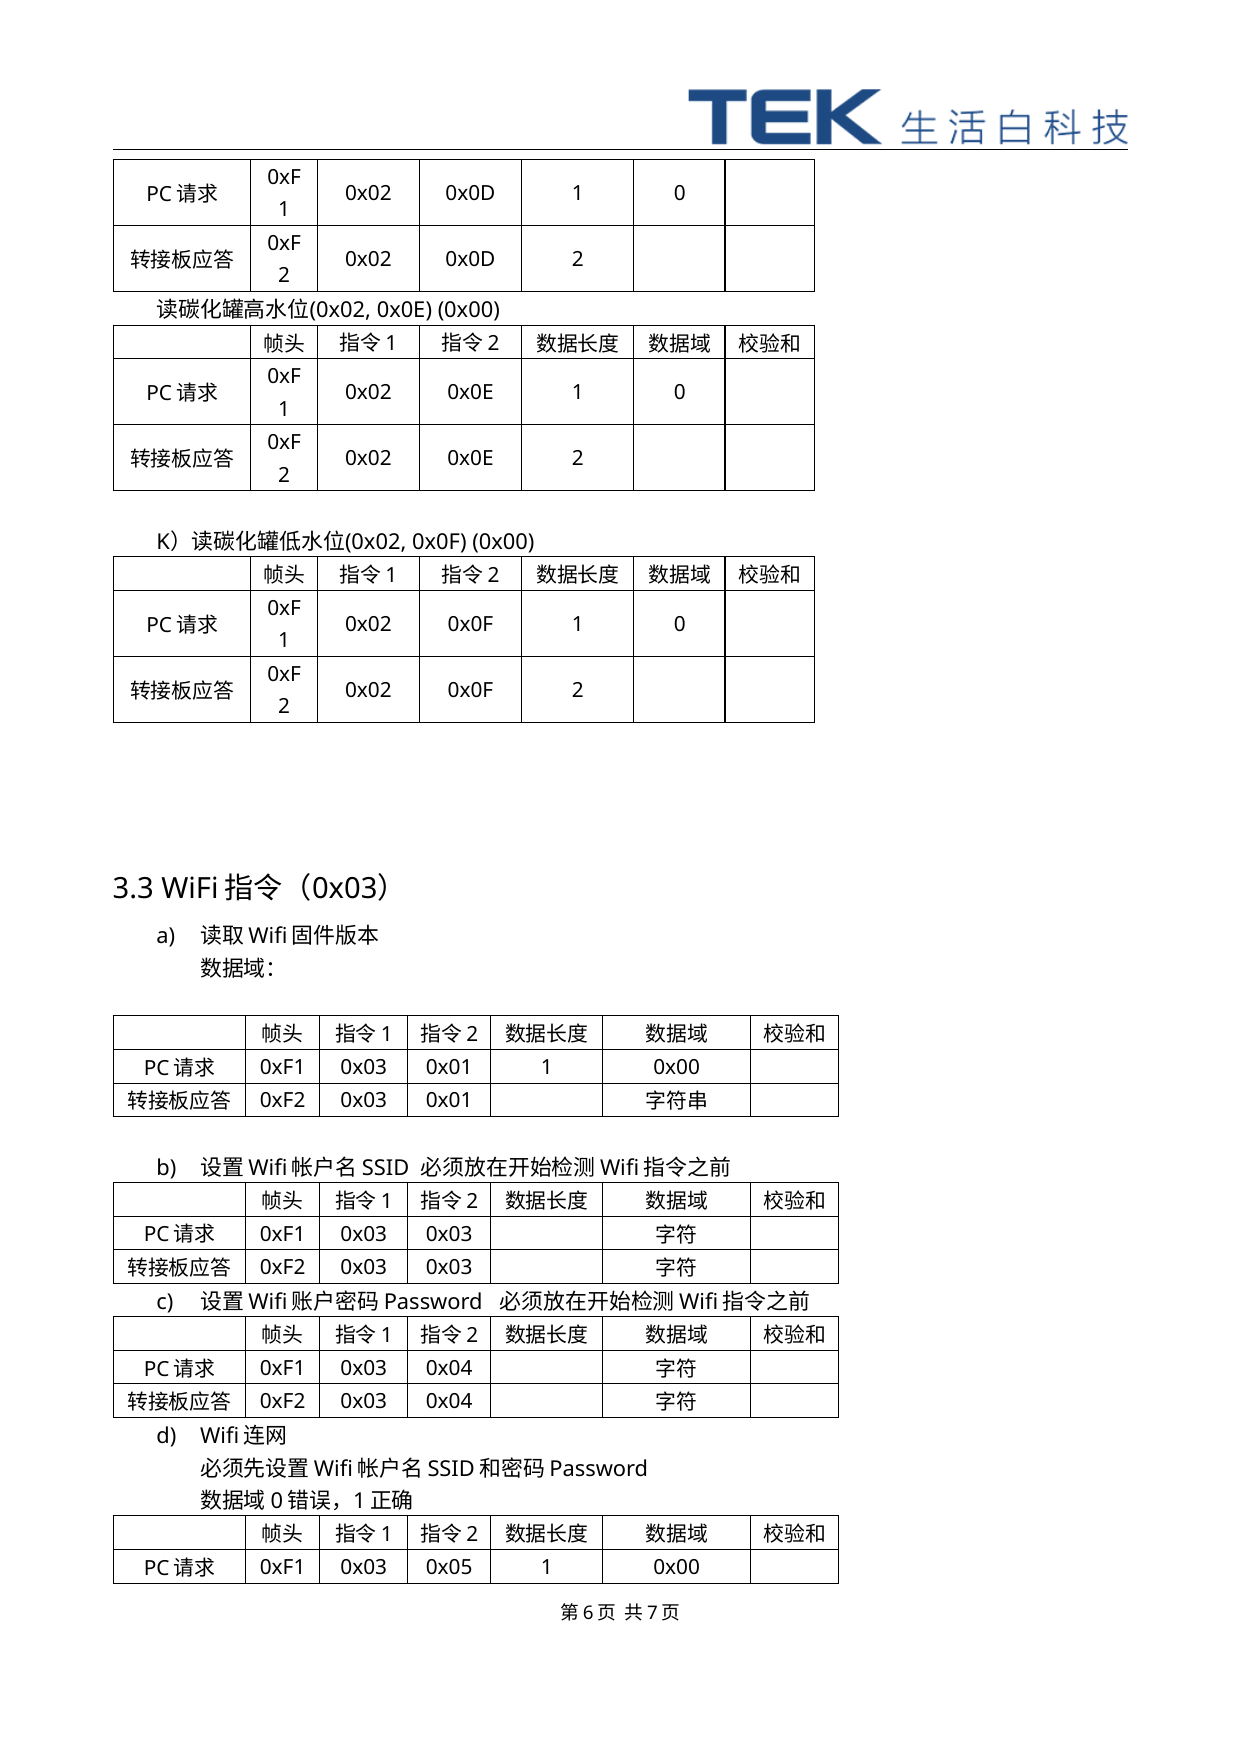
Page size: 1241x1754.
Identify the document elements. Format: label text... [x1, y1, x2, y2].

table_cell 字符 [603, 1351, 750, 1383]
table_cell [751, 1250, 838, 1283]
table_header 帧头 [246, 1317, 319, 1350]
table_cell 0x03 [408, 1250, 490, 1283]
table_cell 1 [522, 160, 633, 225]
table_cell [634, 425, 724, 490]
table_header 指令1 [318, 557, 419, 590]
table_cell PC请求 [114, 359, 250, 424]
table_cell [491, 1217, 602, 1249]
table_cell 0x01 [408, 1050, 490, 1082]
table_cell [634, 657, 724, 722]
table_header 校验和 [751, 1317, 838, 1350]
table_cell 0xF2 [246, 1384, 319, 1417]
table_header 指令1 [320, 1516, 407, 1549]
table_header 指令2 [408, 1183, 490, 1216]
table_cell 0xF2 [246, 1250, 319, 1283]
table_cell 0x03 [320, 1550, 407, 1582]
table_header 指令1 [320, 1183, 407, 1216]
list 读取Wifi固件版本 [156, 918, 1128, 950]
table_cell 转接板应答 [114, 1384, 245, 1417]
list 设置Wifi账户密码Password 必须放在开始检测Wifi指令之前 [156, 1284, 1128, 1316]
table_cell 0x0E [420, 425, 521, 490]
table_cell 字符 [603, 1217, 750, 1249]
table_cell 0 [634, 359, 724, 424]
table_cell 0x03 [320, 1217, 407, 1249]
table_header 指令1 [320, 1317, 407, 1350]
table_cell 0x02 [318, 160, 419, 225]
table_cell 0xF1 [251, 591, 317, 656]
table_cell 0xF1 [251, 160, 317, 225]
text 读碳化罐高水位(0x02, 0x0E) (0x00) [156, 292, 1128, 324]
table_cell 1 [491, 1550, 602, 1582]
table_cell 字符串 [603, 1084, 750, 1116]
table_header 帧头 [246, 1516, 319, 1549]
list 3.3 WiFi指令（0x03） [112, 853, 1128, 918]
list Wifi连网 [156, 1418, 1128, 1450]
table_cell 字符 [603, 1384, 750, 1417]
table_cell 0x0F [420, 657, 521, 722]
text K）读碳化罐低水位(0x02, 0x0F) (0x00) [156, 524, 1128, 556]
table_cell PC请求 [114, 591, 250, 656]
table_cell 0x02 [318, 425, 419, 490]
table_cell [491, 1351, 602, 1383]
table_header 数据长度 [522, 557, 633, 590]
table_cell 0x0E [420, 359, 521, 424]
table_header 校验和 [751, 1183, 838, 1216]
table_cell 0xF1 [251, 359, 317, 424]
table_cell 0x02 [318, 591, 419, 656]
table_header 帧头 [251, 326, 317, 358]
table_header 数据长度 [491, 1317, 602, 1350]
table_cell 0x0D [420, 160, 521, 225]
table_cell 0x0D [420, 226, 521, 291]
table_cell 0x03 [320, 1050, 407, 1082]
table_header 指令1 [318, 326, 419, 358]
table_cell [726, 160, 814, 225]
table_header 数据域 [603, 1516, 750, 1549]
table_header 数据长度 [522, 326, 633, 358]
table_cell [751, 1384, 838, 1417]
table_cell [634, 226, 724, 291]
table_header 数据长度 [491, 1516, 602, 1549]
table_header [114, 1016, 245, 1049]
table_cell 转接板应答 [114, 657, 250, 722]
table_cell 0x02 [318, 226, 419, 291]
list 必须先设置Wifi帐户名SSID和密码Password [200, 1450, 1128, 1483]
table_cell 2 [522, 226, 633, 291]
table_cell [751, 1217, 838, 1249]
table_cell 0x0F [420, 591, 521, 656]
table_cell 0x00 [603, 1050, 750, 1082]
table_header 校验和 [726, 326, 814, 358]
table_cell [751, 1550, 838, 1582]
table_header 数据域 [603, 1183, 750, 1216]
table_cell [726, 657, 814, 722]
table_cell [491, 1250, 602, 1283]
table_header 数据域 [634, 557, 724, 590]
table_cell [751, 1351, 838, 1383]
table_header 数据域 [603, 1016, 750, 1049]
table_cell [491, 1384, 602, 1417]
table_cell 0x03 [320, 1384, 407, 1417]
table_cell 0x01 [408, 1084, 490, 1116]
table_header [114, 1516, 245, 1549]
table_cell 0xF1 [246, 1217, 319, 1249]
table_cell [751, 1050, 838, 1082]
table_cell PC请求 [114, 1550, 245, 1582]
table_header 指令2 [408, 1516, 490, 1549]
table_cell 字符 [603, 1250, 750, 1283]
table_header 帧头 [246, 1183, 319, 1216]
picture [688, 88, 1128, 147]
table_header 校验和 [751, 1516, 838, 1549]
table_cell 0xF2 [251, 226, 317, 291]
table_cell [726, 226, 814, 291]
table_cell 转接板应答 [114, 226, 250, 291]
table_cell PC请求 [114, 1351, 245, 1383]
table_header 指令2 [408, 1317, 490, 1350]
table_header 帧头 [251, 557, 317, 590]
list 数据域： [200, 950, 1128, 983]
table_header 指令2 [420, 326, 521, 358]
table_cell 转接板应答 [114, 1084, 245, 1116]
table_cell 0xF1 [246, 1050, 319, 1082]
table_cell 0x04 [408, 1351, 490, 1383]
table_cell 转接板应答 [114, 425, 250, 490]
table_cell 转接板应答 [114, 1250, 245, 1283]
table_header 指令2 [420, 557, 521, 590]
table_cell PC请求 [114, 1217, 245, 1249]
table_cell [726, 425, 814, 490]
table_cell 0x04 [408, 1384, 490, 1417]
table_cell 0x00 [603, 1550, 750, 1582]
table_cell [491, 1084, 602, 1116]
table_header [114, 1183, 245, 1216]
table_cell PC请求 [114, 1050, 245, 1082]
table_header 数据域 [634, 326, 724, 358]
table_header [114, 326, 250, 358]
table_header 校验和 [726, 557, 814, 590]
table_cell 0xF2 [251, 425, 317, 490]
table_cell 2 [522, 657, 633, 722]
table_cell 1 [491, 1050, 602, 1082]
table_cell 0xF2 [251, 657, 317, 722]
table_cell 0xF1 [246, 1550, 319, 1582]
table_header 帧头 [246, 1016, 319, 1049]
table_cell 0x05 [408, 1550, 490, 1582]
table_cell 2 [522, 425, 633, 490]
table_header [114, 1317, 245, 1350]
table_header 数据长度 [491, 1016, 602, 1049]
table_header 校验和 [751, 1016, 838, 1049]
table_cell 0x03 [320, 1084, 407, 1116]
table_cell 0xF1 [246, 1351, 319, 1383]
table_cell PC请求 [114, 160, 250, 225]
table_cell [726, 359, 814, 424]
list 数据域 0错误，1正确 [200, 1483, 1128, 1515]
list 设置Wifi帐户名SSID 必须放在开始检测Wifi指令之前 [156, 1149, 1128, 1182]
table_cell 0x03 [320, 1351, 407, 1383]
table_cell 0x03 [408, 1217, 490, 1249]
table_cell [726, 591, 814, 656]
table_cell [751, 1084, 838, 1116]
table_header 数据长度 [491, 1183, 602, 1216]
table_header 指令2 [408, 1016, 490, 1049]
table_cell 0 [634, 591, 724, 656]
table_cell 0xF2 [246, 1084, 319, 1116]
table_header 指令1 [320, 1016, 407, 1049]
table_cell 0x02 [318, 359, 419, 424]
table_cell 0 [634, 160, 724, 225]
table_cell 0x02 [318, 657, 419, 722]
table_header 数据域 [603, 1317, 750, 1350]
table_header [114, 557, 250, 590]
table_cell 1 [522, 591, 633, 656]
table_cell 1 [522, 359, 633, 424]
table_cell 0x03 [320, 1250, 407, 1283]
